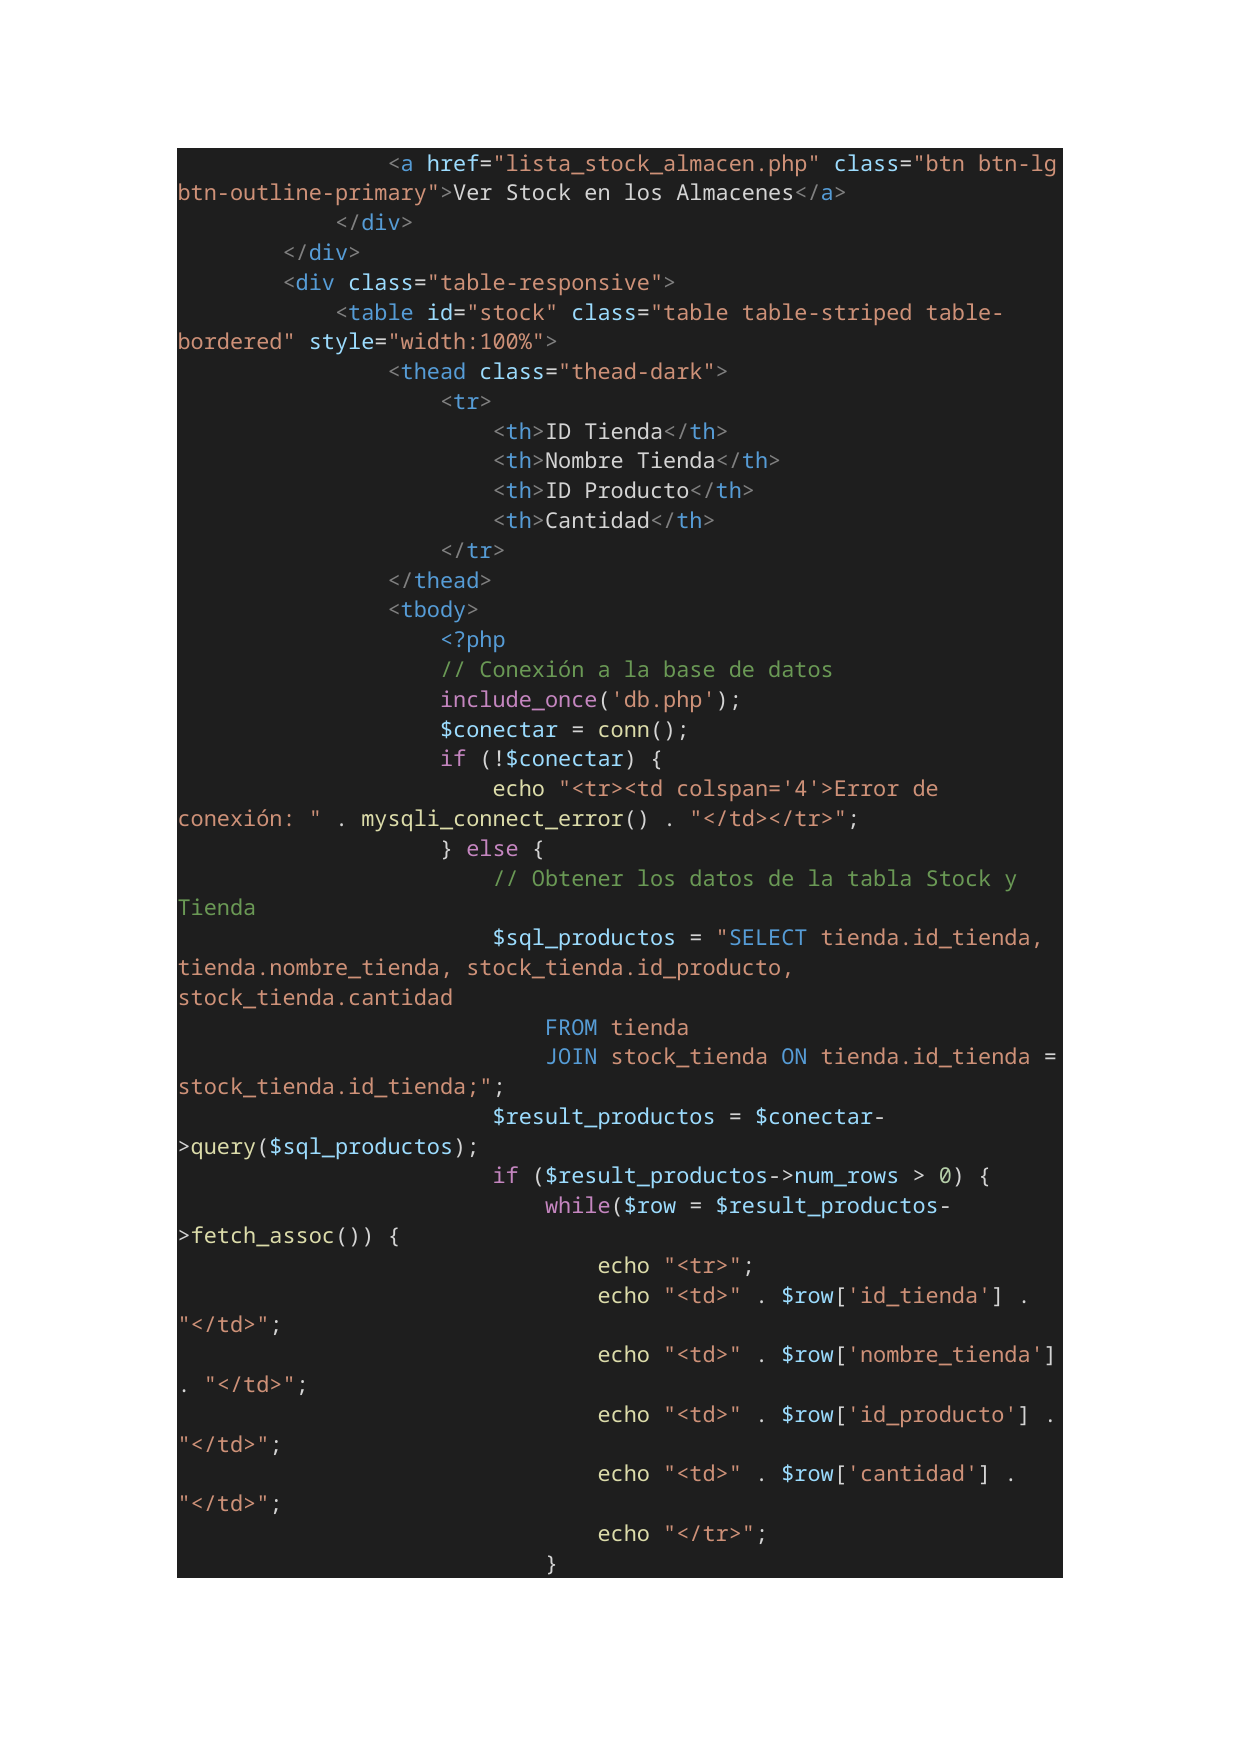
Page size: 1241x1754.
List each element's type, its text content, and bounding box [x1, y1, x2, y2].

text <div class="table-responsive"> [177, 267, 1063, 297]
text </div> [177, 207, 1063, 237]
text } [177, 1548, 1063, 1578]
text echo "<td>" . $row['id_producto'] . "</td>"; [177, 1399, 1063, 1458]
text <th>Nombre Tienda</th> [177, 446, 1063, 475]
text echo "<tr><td colspan='4'>Error de conexión: " . mysqli_connect_error() . "</td></tr>"; [177, 773, 1063, 833]
text $result_productos = $conectar->query($sql_productos); [177, 1101, 1063, 1161]
text $conectar = conn(); [177, 714, 1063, 743]
text <th>ID Tienda</th> [177, 416, 1063, 446]
text FROM tienda [177, 1012, 1063, 1041]
text echo "<tr>"; [177, 1250, 1063, 1280]
text <thead class="thead-dark"> [177, 356, 1063, 386]
text <a href="lista_stock_almacen.php" class="btn btn-lg btn-outline-primary">Ver Stock en los Almacenes</a> [177, 148, 1063, 207]
text echo "<td>" . $row['cantidad'] . "</td>"; [177, 1458, 1063, 1518]
text echo "</tr>"; [177, 1518, 1063, 1548]
text </thead> [177, 565, 1063, 594]
text <tr> [177, 386, 1063, 416]
text <th>ID Producto</th> [177, 475, 1063, 505]
text $sql_productos = "SELECT tienda.id_tienda, tienda.nombre_tienda, stock_tienda.id_producto, stock_tienda.cantidad [177, 922, 1063, 1012]
text if ($result_productos->num_rows > 0) { [177, 1161, 1063, 1190]
text echo "<td>" . $row['id_tienda'] . "</td>"; [177, 1280, 1063, 1339]
text </div> [177, 237, 1063, 267]
text // Conexión a la base de datos [177, 654, 1063, 684]
text while($row = $result_productos->fetch_assoc()) { [177, 1190, 1063, 1250]
text } else { [177, 833, 1063, 863]
text include_once('db.php'); [177, 684, 1063, 714]
text <table id="stock" class="table table-striped table-bordered" style="width:100%"> [177, 297, 1063, 356]
text <th>Cantidad</th> [177, 505, 1063, 535]
text echo "<td>" . $row['nombre_tienda'] . "</td>"; [177, 1339, 1063, 1399]
text if (!$conectar) { [177, 743, 1063, 773]
text JOIN stock_tienda ON tienda.id_tienda = stock_tienda.id_tienda;"; [177, 1041, 1063, 1101]
text // Obtener los datos de la tabla Stock y Tienda [177, 863, 1063, 922]
text <tbody> [177, 594, 1063, 624]
text </tr> [177, 535, 1063, 565]
text <?php [177, 624, 1063, 654]
